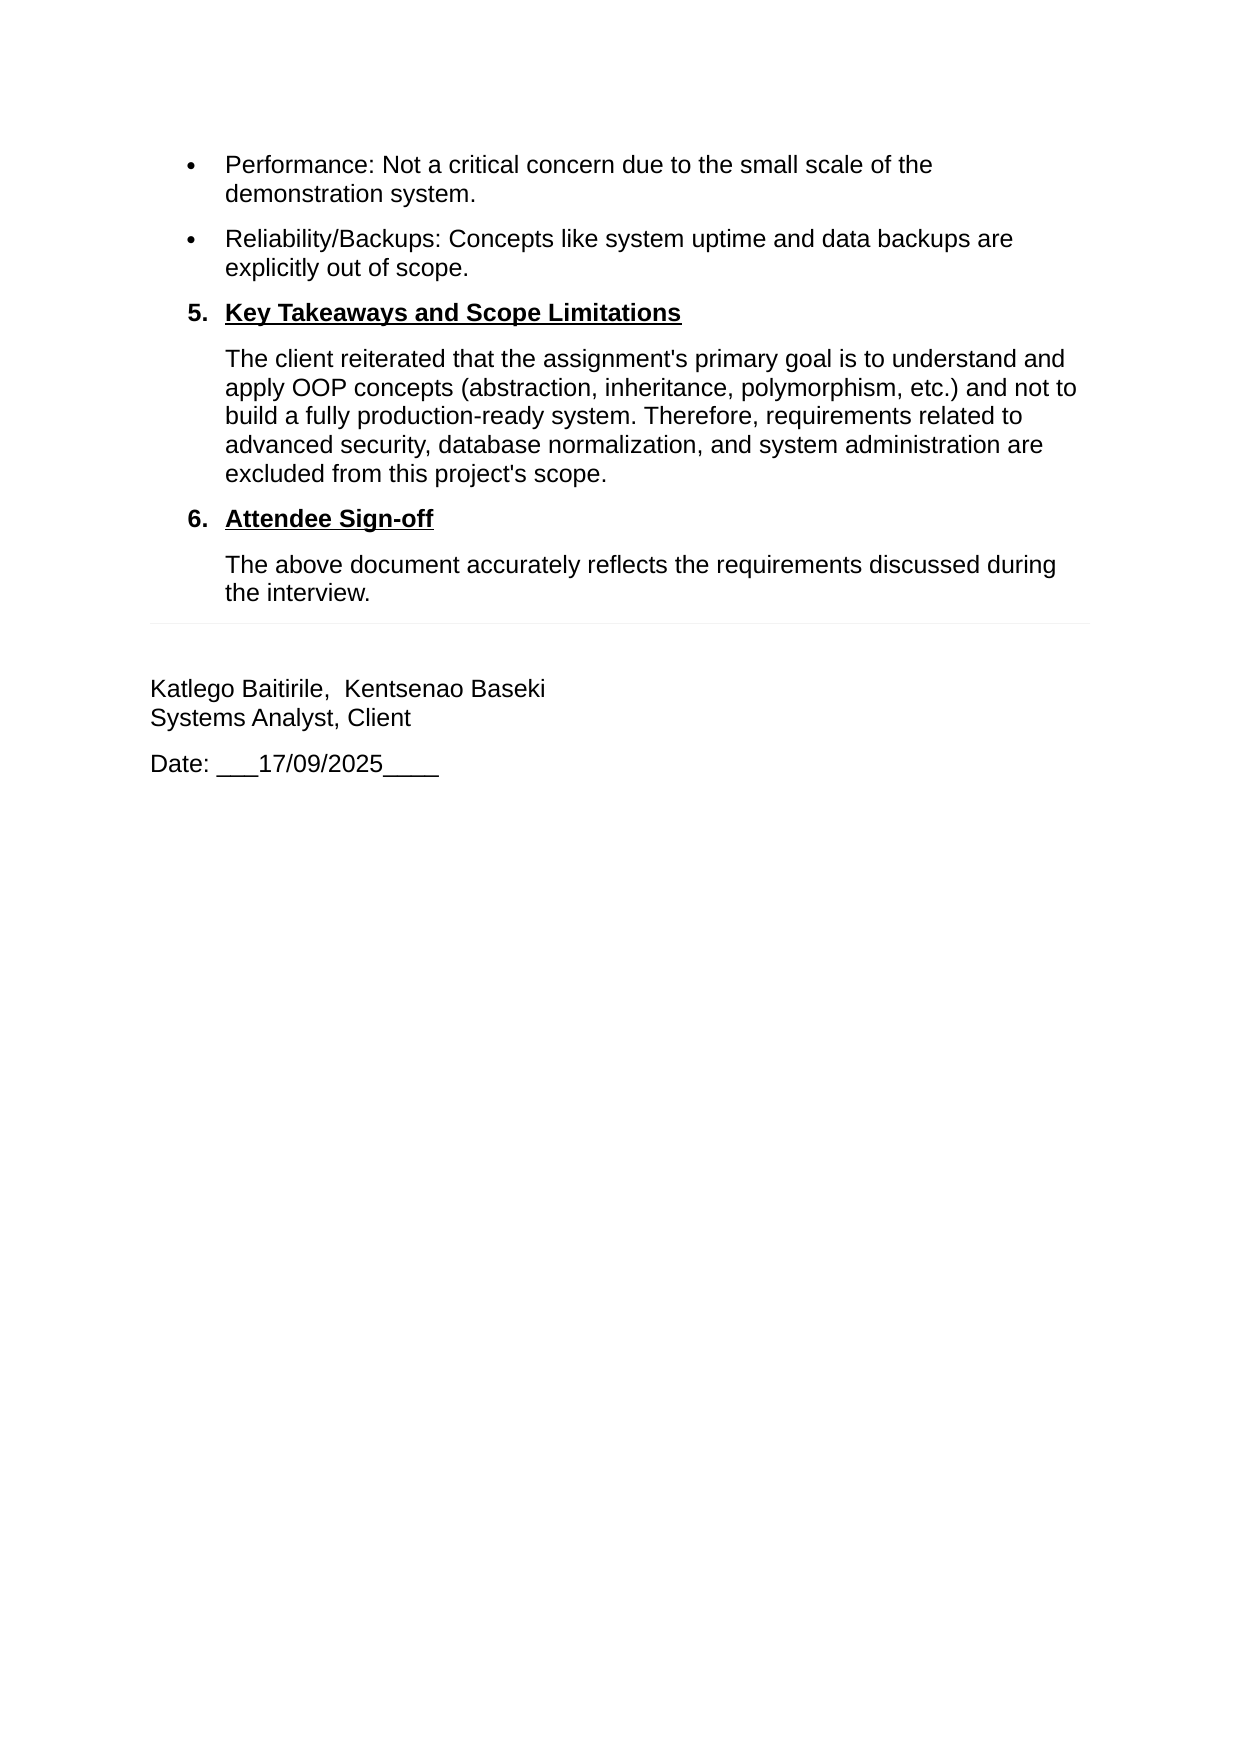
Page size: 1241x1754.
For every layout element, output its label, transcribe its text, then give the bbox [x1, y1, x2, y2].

list Performance: Not a critical concern due to the small scale of the demonstration system. [187, 150, 1090, 207]
text The client reiterated that the assignment's primary goal is to understand and apply OOP concepts (abstraction, inheritance, polymorphism, etc.) and not to build a fully production-ready system. Therefore, requirements related to advanced security, database normalization, and system administration are excluded from this project's scope. [225, 344, 1090, 487]
list Key Takeaways and Scope Limitations [187, 298, 1090, 327]
text The above document accurately reflects the requirements discussed during the interview. [225, 549, 1090, 607]
list Reliability/Backups: Concepts like system uptime and data backups are explicitly out of scope. [187, 224, 1090, 282]
text Katlego Baitirile, Kentsenao Baseki Systems Analyst, Client [150, 674, 1090, 732]
text Date: ___17/09/2025____ [150, 749, 1090, 777]
list Attendee Sign-off [187, 504, 1090, 533]
